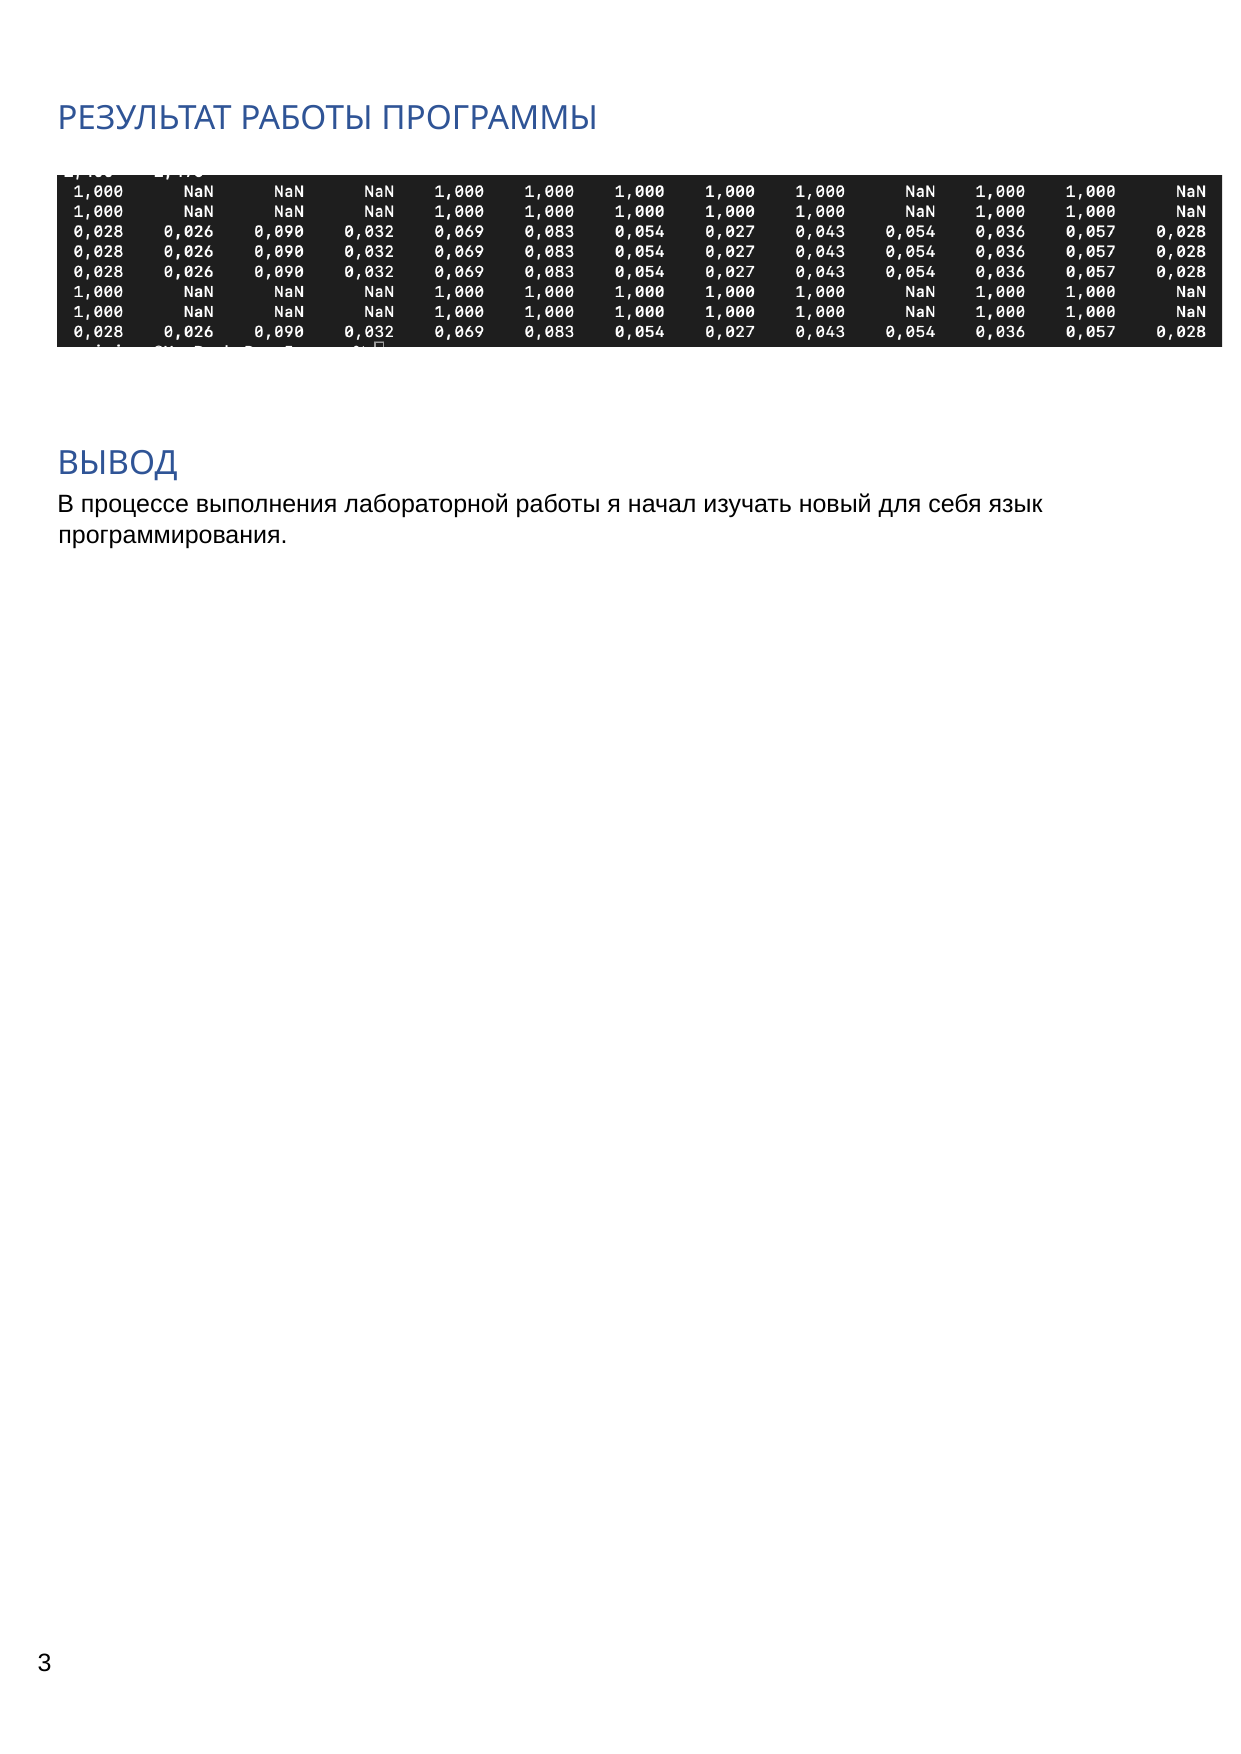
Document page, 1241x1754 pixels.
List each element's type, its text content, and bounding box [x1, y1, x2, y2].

picture [57, 175, 1223, 347]
subtitle ВЫВОД [57, 439, 1203, 484]
subtitle РЕЗУЛЬТАТ РАБОТЫ ПРОГРАММЫ [57, 94, 1203, 139]
text В процессе выполнения лабораторной работы я начал изучать новый для себя язык программирования. [57, 488, 1203, 549]
